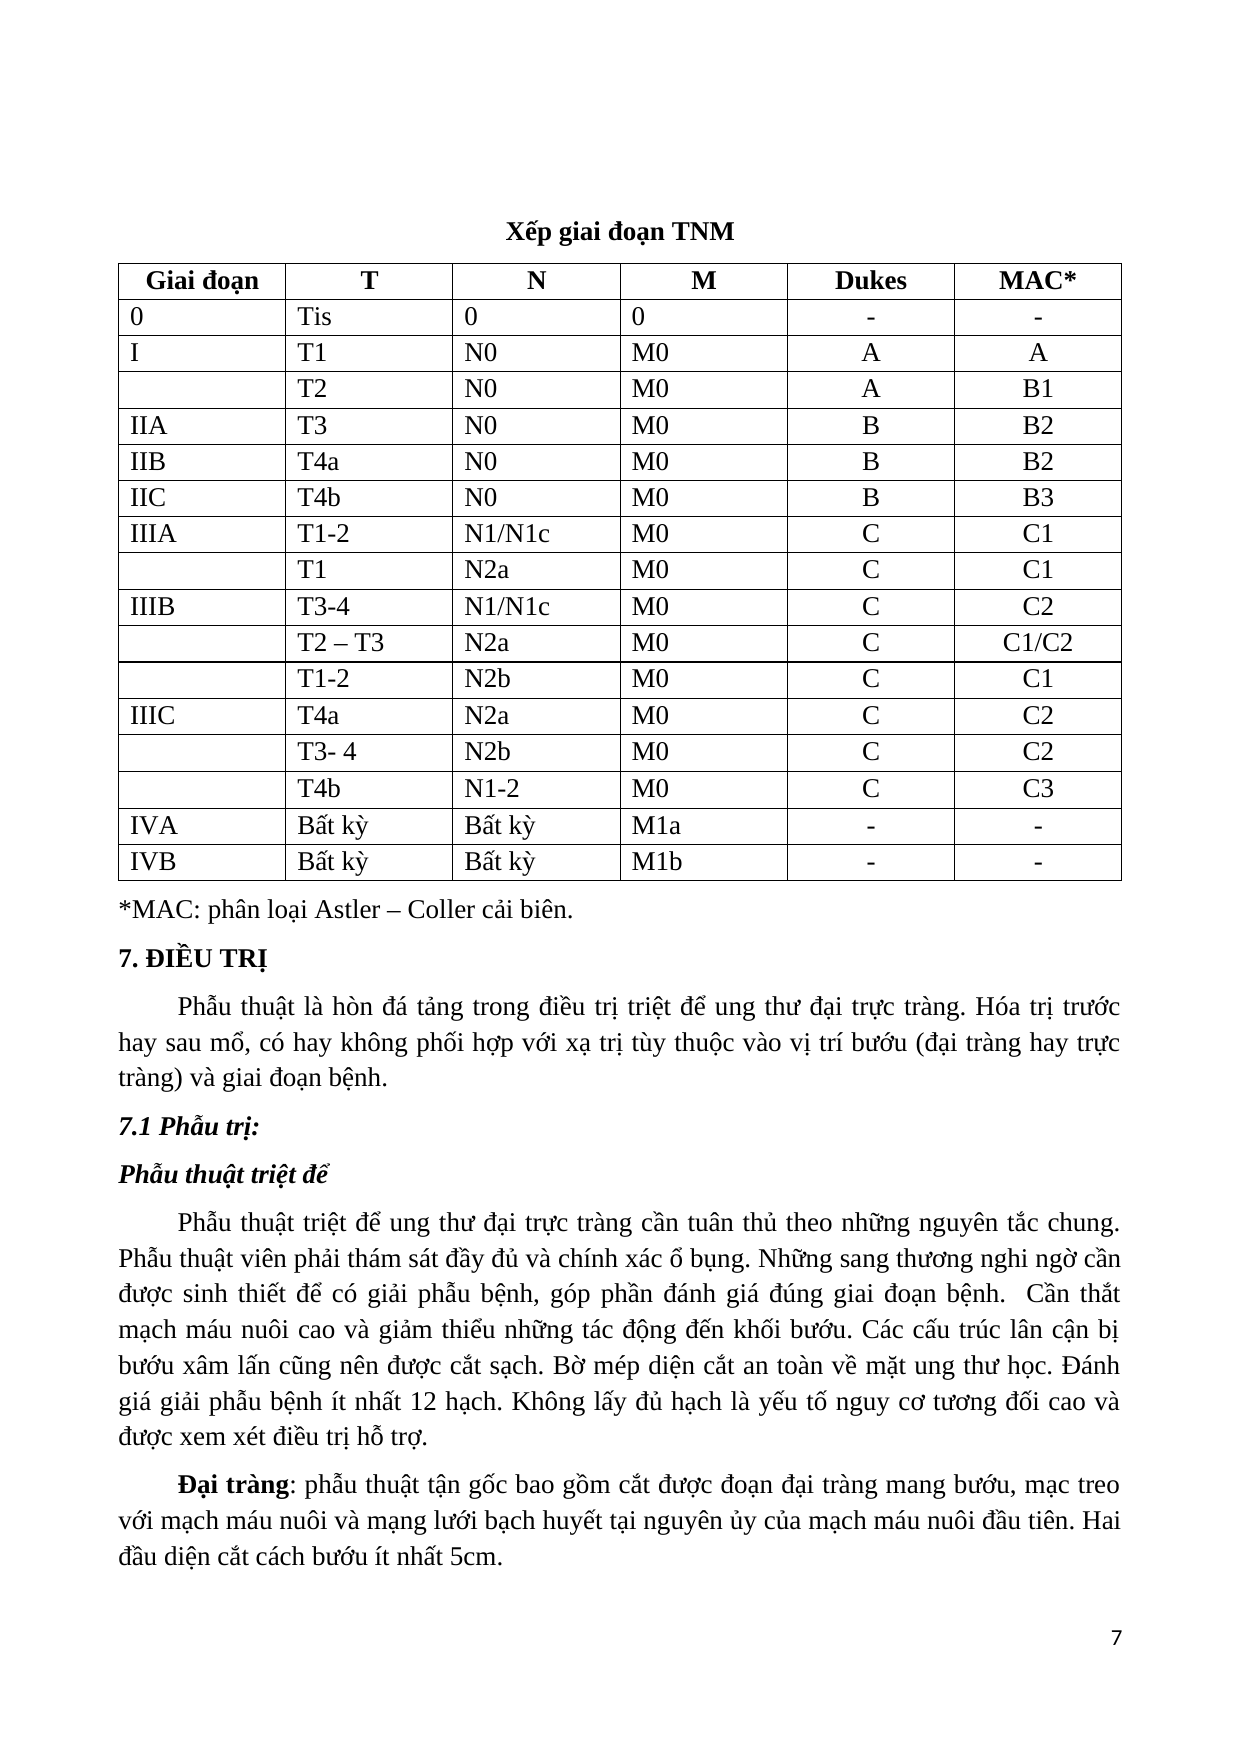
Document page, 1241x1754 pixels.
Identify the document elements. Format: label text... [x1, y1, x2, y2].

table_cell C2 [955, 699, 1121, 734]
table_cell [119, 626, 285, 661]
table_cell M0 [621, 626, 787, 661]
table_header N [453, 264, 620, 299]
table_cell C [788, 590, 954, 625]
text Phẫu thuật triệt để ung thư đại trực tràng cần tuân thủ theo những nguyên tắc chung. Phẫu thuật viên phải thám sát đầy đủ và chính xác ổ bụng. Những sang thương nghi ngờ cần được sinh thiết để có giải phẫu bệnh, góp phần đánh giá đúng giai đoạn bệnh. Cần thắt mạch máu nuôi cao và giảm thiểu những tác động đến khối bướu. Các cấu trúc lân cận bị bướu xâm lấn cũng nên được cắt sạch. Bờ mép diện cắt an toàn về mặt ung thư học. Đánh giá giải phẫu bệnh ít nhất 12 hạch. Không lấy đủ hạch là yếu tố nguy cơ tương đối cao và được xem xét điều trị hỗ trợ. [118, 1206, 1122, 1452]
table_cell C1 [955, 517, 1121, 552]
table_cell C [788, 517, 954, 552]
table_cell N0 [453, 372, 620, 408]
table_cell IIIB [119, 590, 285, 625]
table_cell M0 [621, 663, 787, 698]
table_cell N2a [453, 626, 620, 661]
table_cell B2 [955, 409, 1121, 444]
table_cell 0 [621, 300, 787, 335]
table_header M [621, 264, 787, 299]
table_cell T2 – T3 [286, 626, 452, 661]
table_cell IIB [119, 445, 285, 480]
table_cell M0 [621, 772, 787, 808]
table_cell [119, 553, 285, 589]
table_cell M0 [621, 372, 787, 408]
table_cell - [788, 300, 954, 335]
table_cell B1 [955, 372, 1121, 408]
table_cell IVA [119, 809, 285, 844]
table_cell M0 [621, 699, 787, 734]
table_cell [119, 663, 285, 698]
table_cell [119, 772, 285, 808]
table_cell T4b [286, 772, 452, 808]
text *MAC: phân loại Astler – Coller cải biên. [118, 893, 1122, 924]
table_cell T3- 4 [286, 735, 452, 771]
table_cell B [788, 409, 954, 444]
table_cell M0 [621, 735, 787, 771]
table_cell C2 [955, 735, 1121, 771]
table_cell B [788, 445, 954, 480]
text Xếp giai đoạn TNM [118, 214, 1122, 246]
table_cell T3 [286, 409, 452, 444]
table_header Dukes [788, 264, 954, 299]
table_cell IVB [119, 845, 285, 880]
table_cell T4b [286, 481, 452, 516]
table_cell 0 [119, 300, 285, 335]
table_cell Bất kỳ [453, 809, 620, 844]
text Phẫu thuật triệt để [118, 1158, 1122, 1189]
table_cell T1 [286, 336, 452, 371]
table_cell Bất kỳ [453, 845, 620, 880]
text 7. ĐIỀU TRỊ [118, 942, 1122, 973]
table_cell C3 [955, 772, 1121, 808]
table_cell M0 [621, 409, 787, 444]
table_cell N0 [453, 409, 620, 444]
table_cell C1 [955, 553, 1121, 589]
table_cell M0 [621, 553, 787, 589]
table_cell N0 [453, 445, 620, 480]
table_cell IIIC [119, 699, 285, 734]
table_cell B2 [955, 445, 1121, 480]
table_cell - [788, 809, 954, 844]
table_cell N1/N1c [453, 590, 620, 625]
table_cell - [955, 300, 1121, 335]
table_cell A [788, 336, 954, 371]
table_cell A [955, 336, 1121, 371]
table_cell B3 [955, 481, 1121, 516]
table_cell Bất kỳ [286, 809, 452, 844]
table_cell N2b [453, 735, 620, 771]
table_cell T2 [286, 372, 452, 408]
text Phẫu thuật là hòn đá tảng trong điều trị triệt để ung thư đại trực tràng. Hóa trị trước hay sau mổ, có hay không phối hợp với xạ trị tùy thuộc vào vị trí bướu (đại tràng hay trực tràng) và giai đoạn bệnh. [118, 990, 1122, 1092]
table_cell N2b [453, 663, 620, 698]
text Đại tràng: phẫu thuật tận gốc bao gồm cắt được đoạn đại tràng mang bướu, mạc treo với mạch máu nuôi và mạng lưới bạch huyết tại nguyên ủy của mạch máu nuôi đầu tiên. Hai đầu diện cắt cách bướu ít nhất 5cm. [118, 1469, 1122, 1571]
table_cell N0 [453, 481, 620, 516]
table_cell C1 [955, 663, 1121, 698]
table_cell M0 [621, 336, 787, 371]
table_cell 0 [453, 300, 620, 335]
table_cell IIIA [119, 517, 285, 552]
table_cell M1b [621, 845, 787, 880]
table_cell Bất kỳ [286, 845, 452, 880]
table_cell C2 [955, 590, 1121, 625]
table_cell T4a [286, 699, 452, 734]
table_cell IIA [119, 409, 285, 444]
table_cell C [788, 553, 954, 589]
table_cell T1-2 [286, 663, 452, 698]
table_cell - [955, 845, 1121, 880]
text 7.1 Phẫu trị: [118, 1109, 1122, 1141]
table_cell N1-2 [453, 772, 620, 808]
table_cell N0 [453, 336, 620, 371]
table_cell C [788, 735, 954, 771]
table_cell T4a [286, 445, 452, 480]
table_cell Tis [286, 300, 452, 335]
table_cell N2a [453, 699, 620, 734]
table_header T [286, 264, 452, 299]
table_header Giai đoạn [119, 264, 285, 299]
table_cell IIC [119, 481, 285, 516]
table_cell M0 [621, 517, 787, 552]
table_cell [119, 372, 285, 408]
table_cell C [788, 663, 954, 698]
table_cell N1/N1c [453, 517, 620, 552]
table_cell - [955, 809, 1121, 844]
table_cell M1a [621, 809, 787, 844]
table_cell C [788, 772, 954, 808]
table_cell T1-2 [286, 517, 452, 552]
table_cell T3-4 [286, 590, 452, 625]
table_cell T1 [286, 553, 452, 589]
table_cell N2a [453, 553, 620, 589]
table_cell C1/C2 [955, 626, 1121, 661]
table_cell M0 [621, 590, 787, 625]
table_cell [119, 735, 285, 771]
table_cell A [788, 372, 954, 408]
table_cell B [788, 481, 954, 516]
table_header MAC* [955, 264, 1121, 299]
table_cell M0 [621, 481, 787, 516]
table_cell M0 [621, 445, 787, 480]
table_cell - [788, 845, 954, 880]
table_cell I [119, 336, 285, 371]
table_cell C [788, 626, 954, 661]
table_cell C [788, 699, 954, 734]
